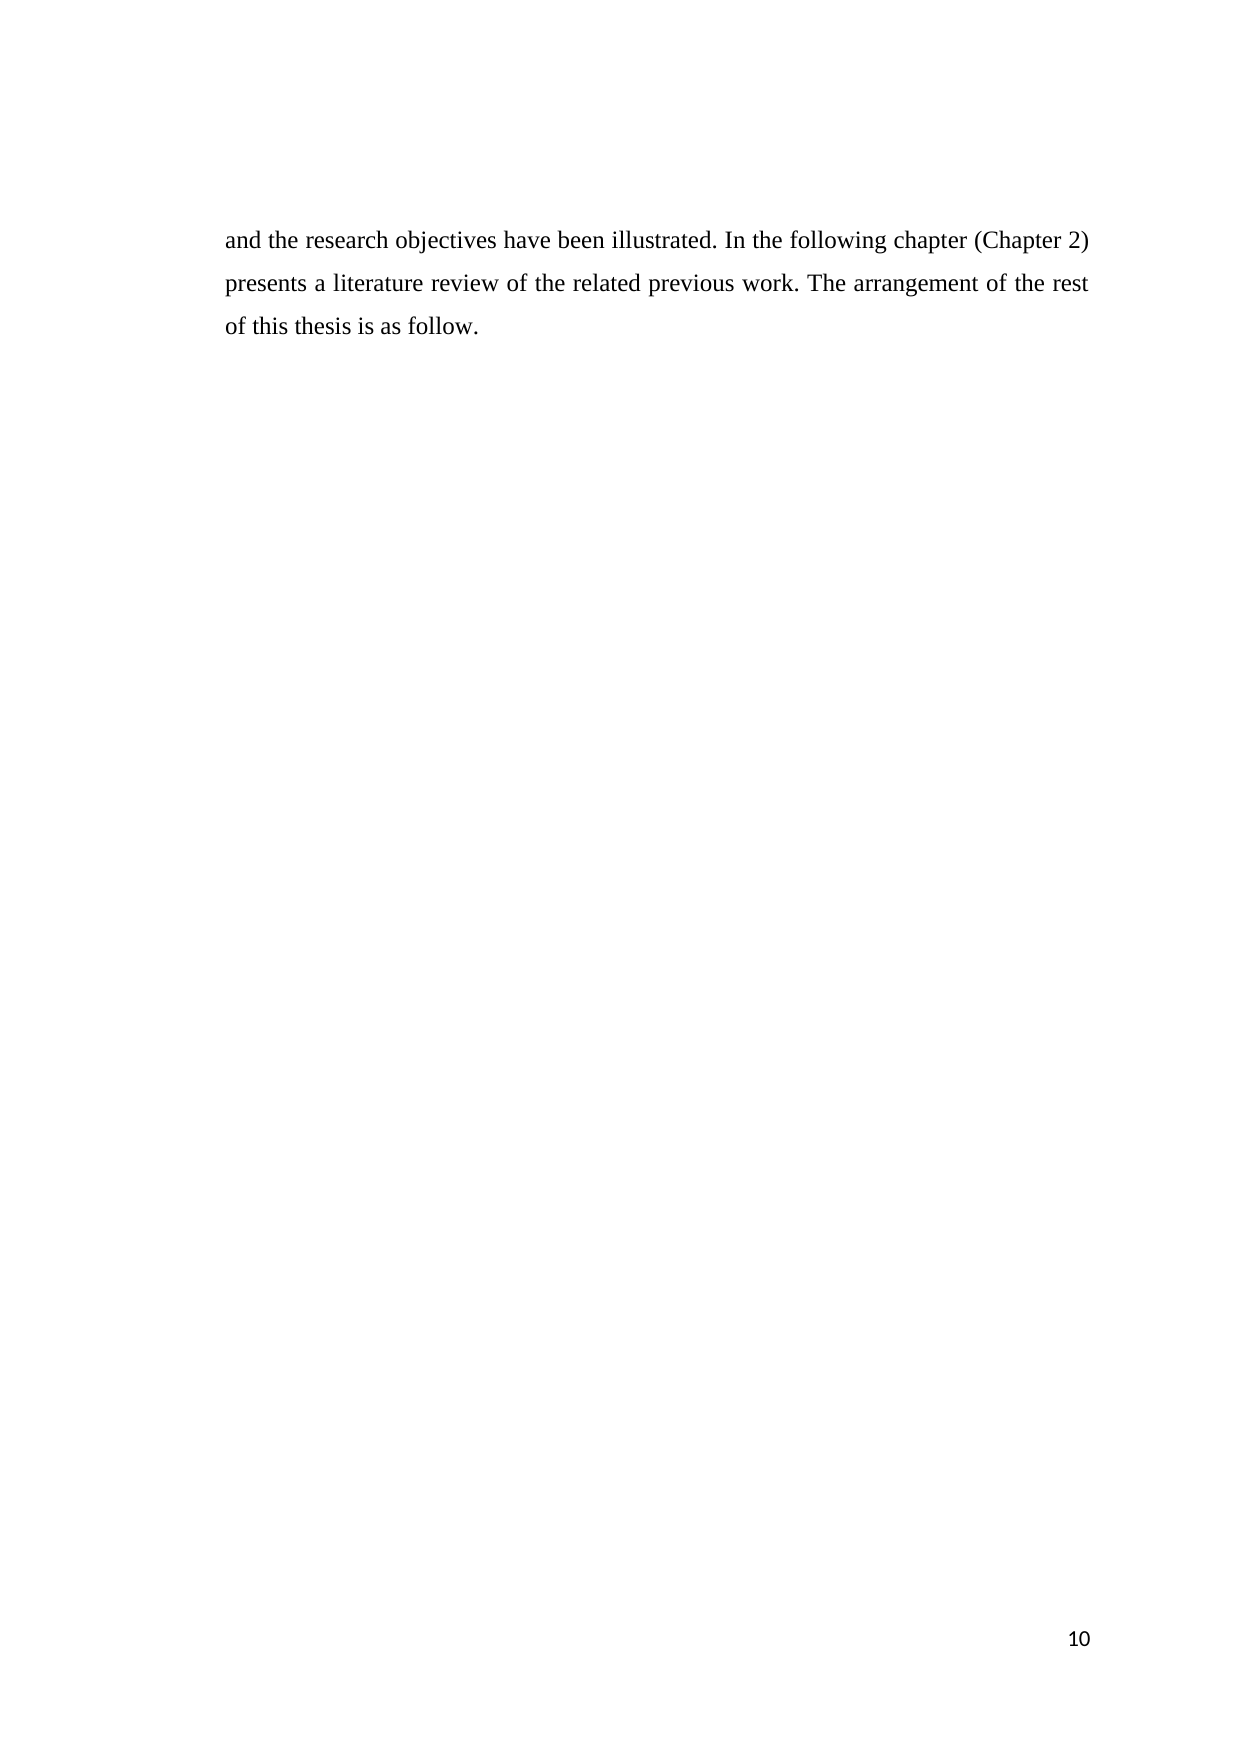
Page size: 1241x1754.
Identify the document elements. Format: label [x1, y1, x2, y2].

text [225, 225, 1090, 340]
